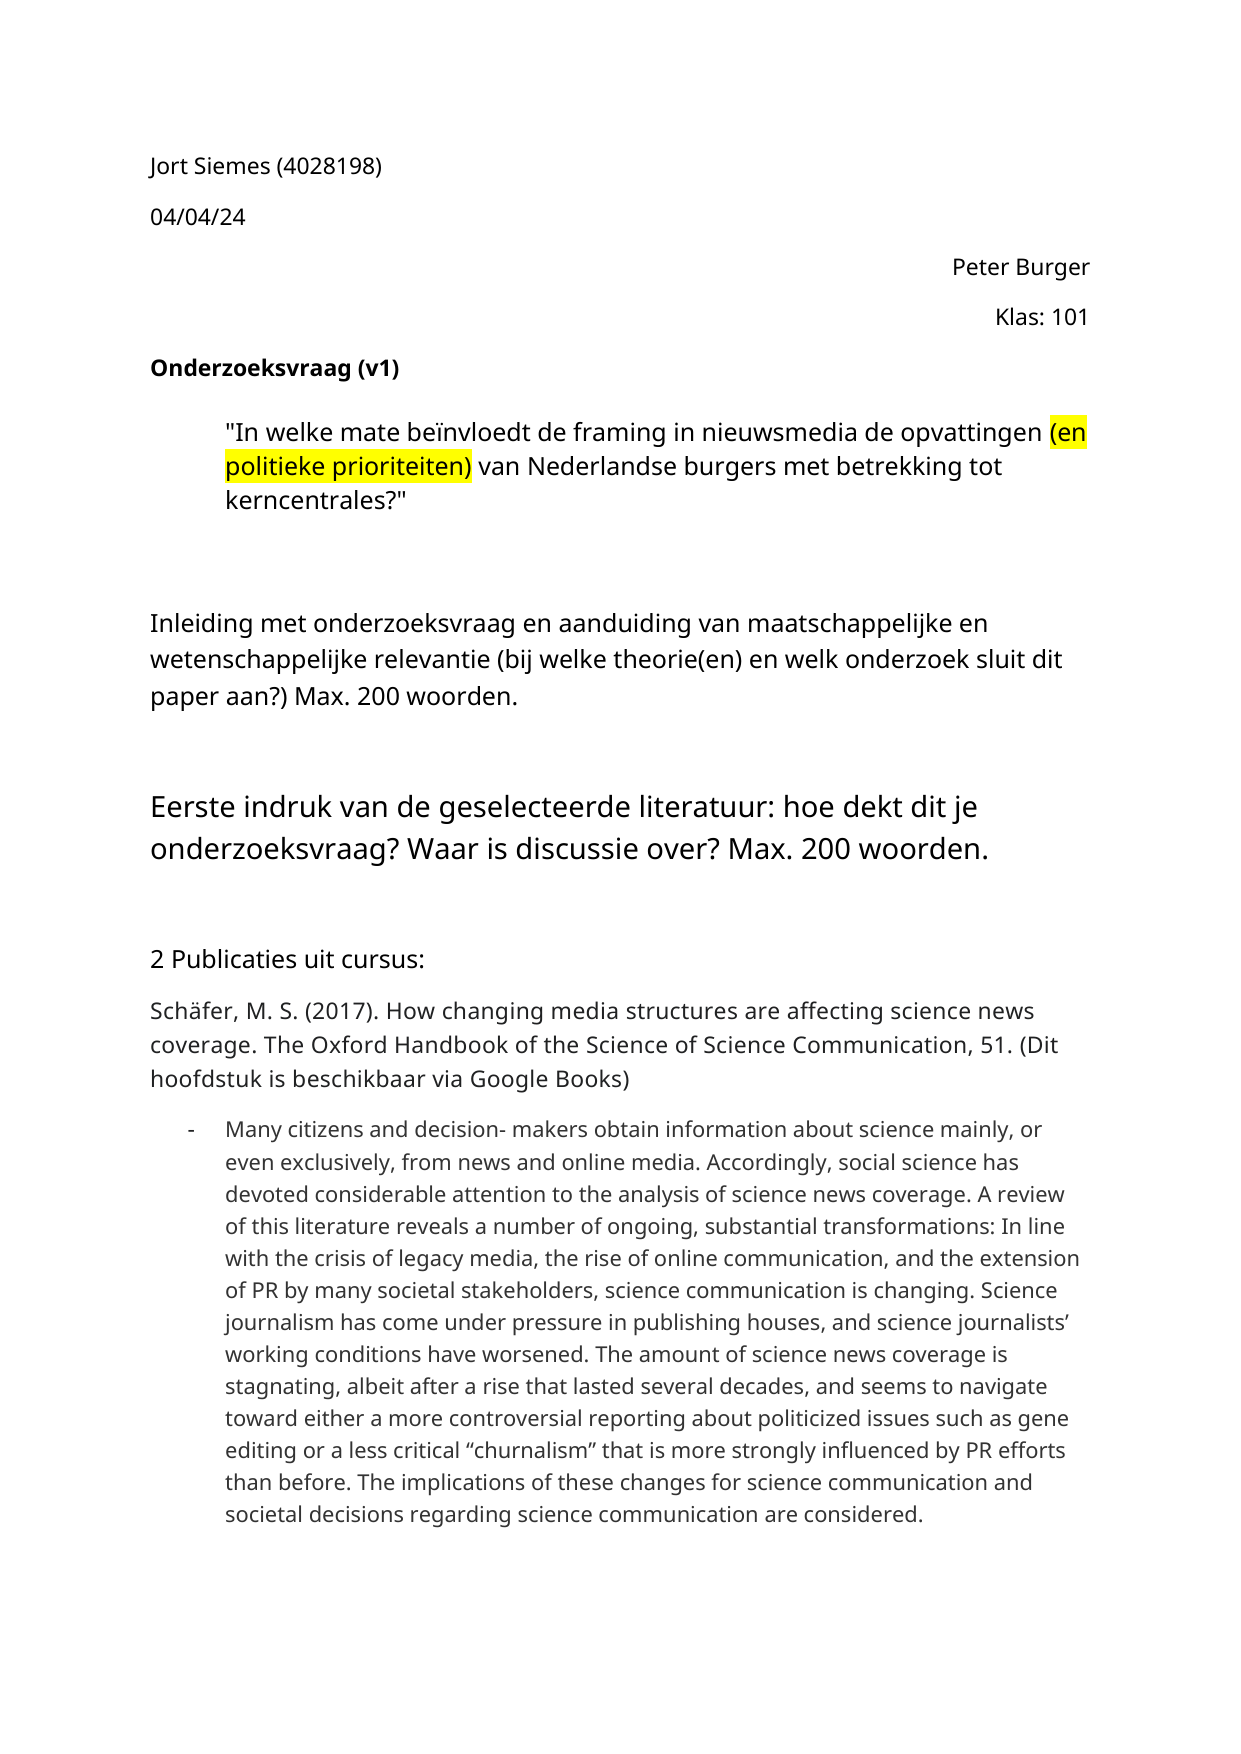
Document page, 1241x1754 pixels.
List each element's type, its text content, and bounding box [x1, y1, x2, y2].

text Eerste indruk van de geselecteerde literatuur: hoe dekt dit je onderzoeksvraag? Waar is discussie over? Max. 200 woorden. [150, 786, 1090, 868]
text Schäfer, M. S. (2017). How changing media structures are affecting science news coverage. The Oxford Handbook of the Science of Science Communication, 51. (Dit hoofdstuk is beschikbaar via Google Books) [150, 995, 1090, 1094]
text "In welke mate beïnvloedt de framing in nieuwsmedia de opvattingen (en politieke prioriteiten) van Nederlandse burgers met betrekking tot kerncentrales?" [225, 414, 1090, 517]
text 2 Publicaties uit cursus: [150, 942, 1090, 976]
text Jort Siemes (4028198) [150, 150, 1090, 181]
text Onderzoeksvraag (v1) [150, 352, 1090, 383]
list Many citizens and decision- makers obtain information about science mainly, or even exclusively, from news and online media. Accordingly, social science has devoted considerable attention to the analysis of science news coverage. A review of this literature reveals a number of ongoing, substantial transformations: In line with the crisis of legacy media, the rise of online communication, and the extension of PR by many societal stakeholders, science communication is changing. Science journalism has come under pressure in publishing houses, and science journalists’ working conditions have worsened. The amount of science news coverage is stagnating, albeit after a rise that lasted several decades, and seems to navigate toward either a more controversial reporting about politicized issues such as gene editing or a less critical “churnalism” that is more strongly influenced by PR efforts than before. The implications of these changes for science communication and societal decisions regarding science communication are considered. [187, 1113, 1090, 1529]
text Klas: 101 [150, 301, 1090, 332]
text 04/04/24 [150, 200, 1090, 232]
text Peter Burger [150, 251, 1090, 282]
text Inleiding met onderzoeksvraag en aanduiding van maatschappelijke en wetenschappelijke relevantie (bij welke theorie(en) en welk onderzoek sluit dit paper aan?) Max. 200 woorden. [150, 605, 1090, 713]
